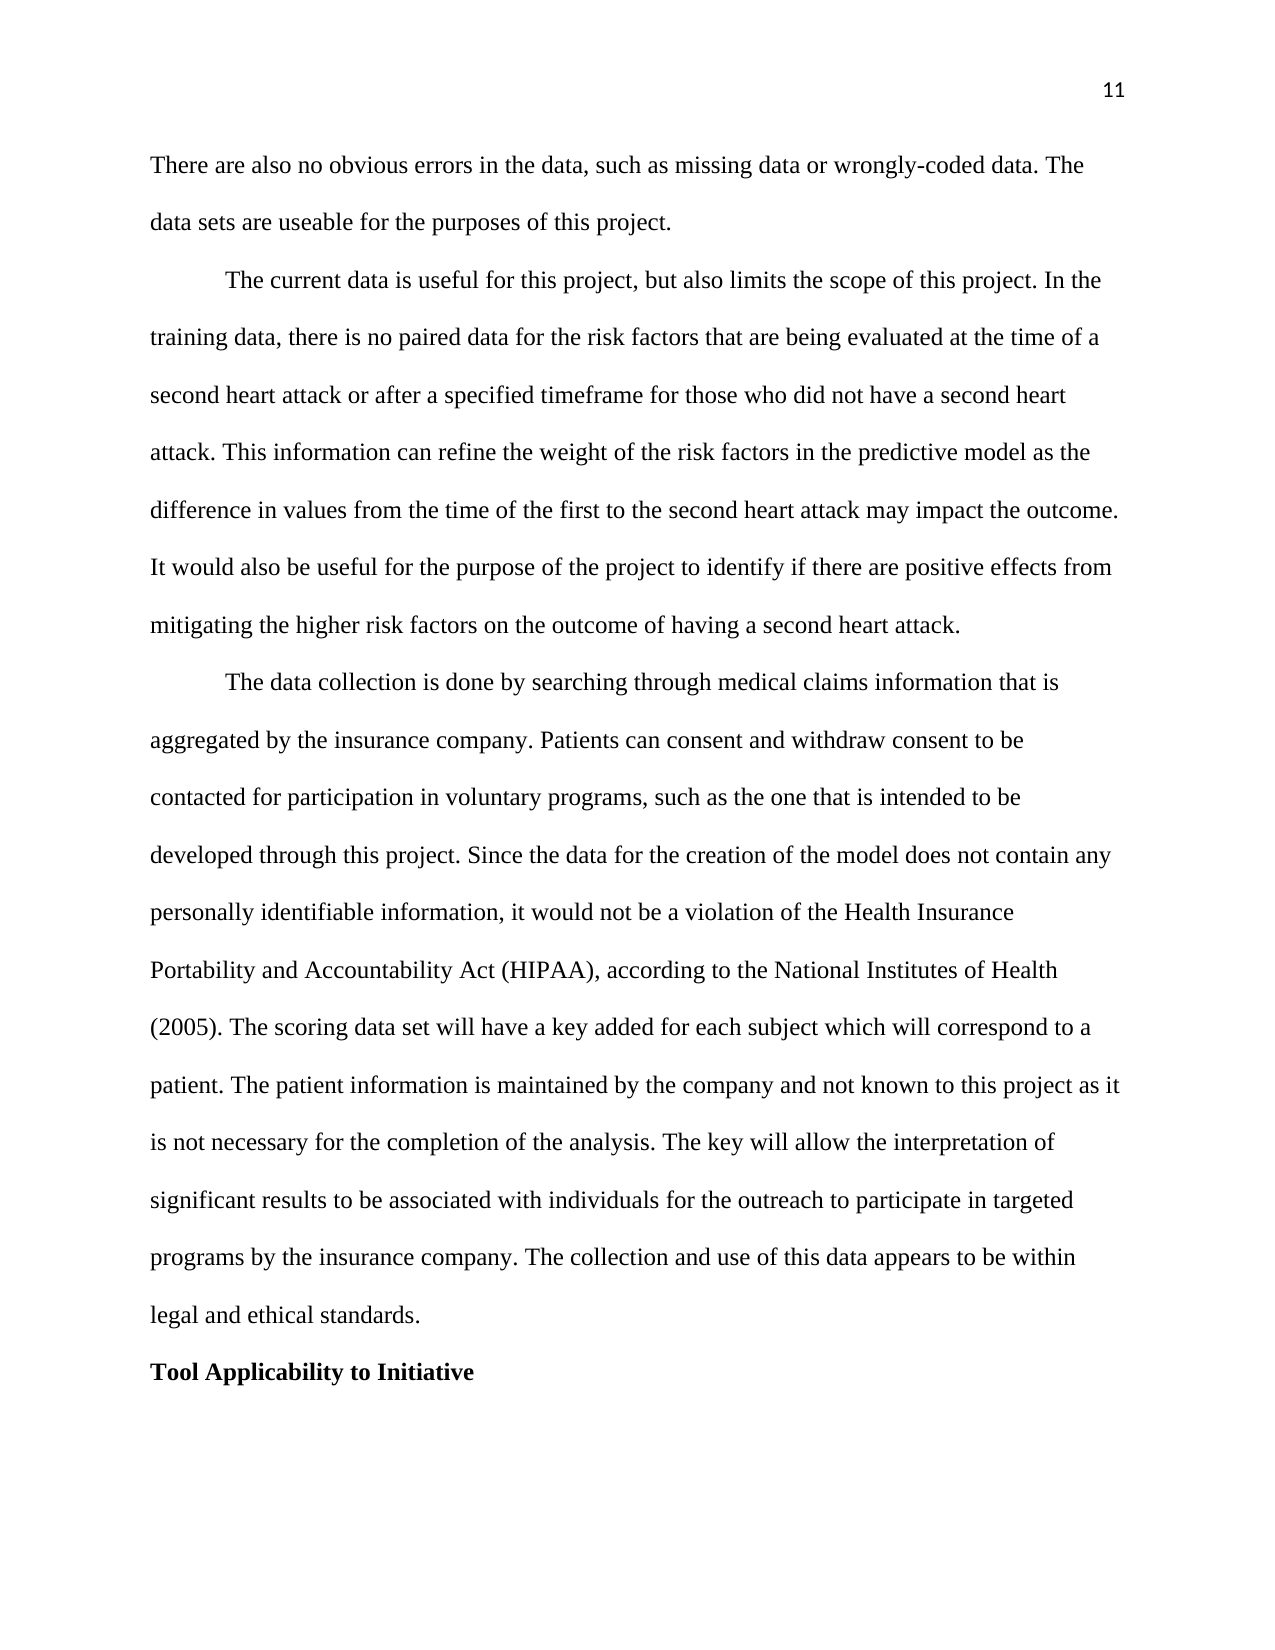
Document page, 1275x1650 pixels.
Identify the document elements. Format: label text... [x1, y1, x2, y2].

text The current data is useful for this project, but also limits the scope of this project. In the training data, there is no paired data for the risk factors that are being evaluated at the time of a second heart attack or after a specified timeframe for those who did not have a second heart attack. This information can refine the weight of the risk factors in the predictive model as the difference in values from the time of the first to the second heart attack may impact the outcome. It would also be useful for the purpose of the project to identify if there are positive effects from mitigating the higher risk factors on the outcome of having a second heart attack. [150, 265, 1125, 639]
text Tool Applicability to Initiative [150, 1357, 1125, 1386]
text The data collection is done by searching through medical claims information that is aggregated by the insurance company. Patients can consent and withdraw consent to be contacted for participation in voluntary programs, such as the one that is intended to be developed through this project. Since the data for the creation of the model does not contain any personally identifiable information, it would not be a violation of the Health Insurance Portability and Accountability Act (HIPAA), according to the National Institutes of Health (2005). The scoring data set will have a key added for each subject which will correspond to a patient. The patient information is maintained by the company and not known to this project as it is not necessary for the completion of the analysis. The key will allow the interpretation of significant results to be associated with individuals for the outreach to participate in targeted programs by the insurance company. The collection and use of this data appears to be within legal and ethical standards. [150, 667, 1125, 1329]
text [150, 150, 1125, 236]
